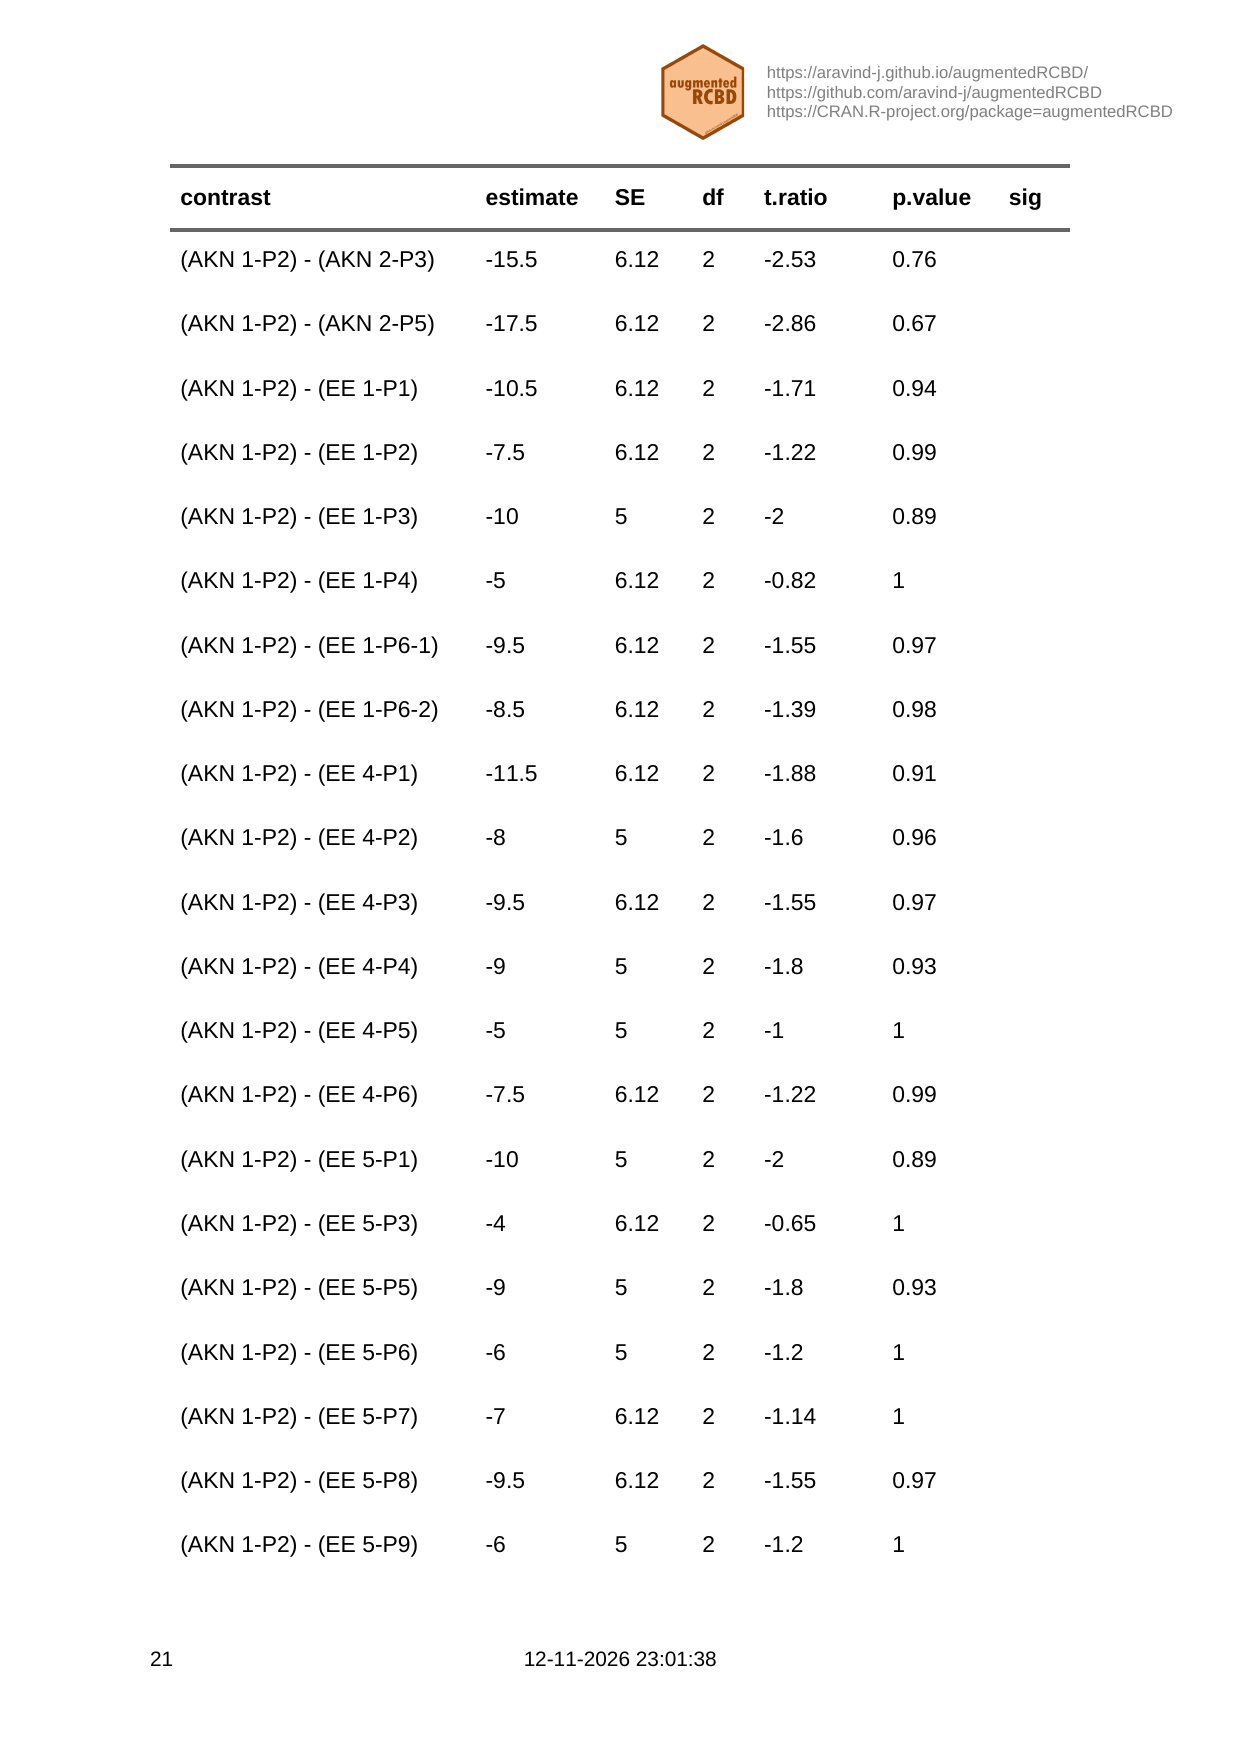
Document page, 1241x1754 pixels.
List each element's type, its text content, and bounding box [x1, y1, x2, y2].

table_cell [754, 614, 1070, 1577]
table_header SE [604, 168, 692, 228]
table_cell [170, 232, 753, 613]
picture [661, 44, 745, 140]
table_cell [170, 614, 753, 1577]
table_header p.value [882, 168, 998, 228]
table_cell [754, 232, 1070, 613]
table_header sig [998, 168, 1070, 228]
table_header contrast [170, 168, 475, 228]
table_header estimate [475, 168, 604, 228]
table_header df [692, 168, 753, 228]
table_header t.ratio [754, 168, 882, 228]
